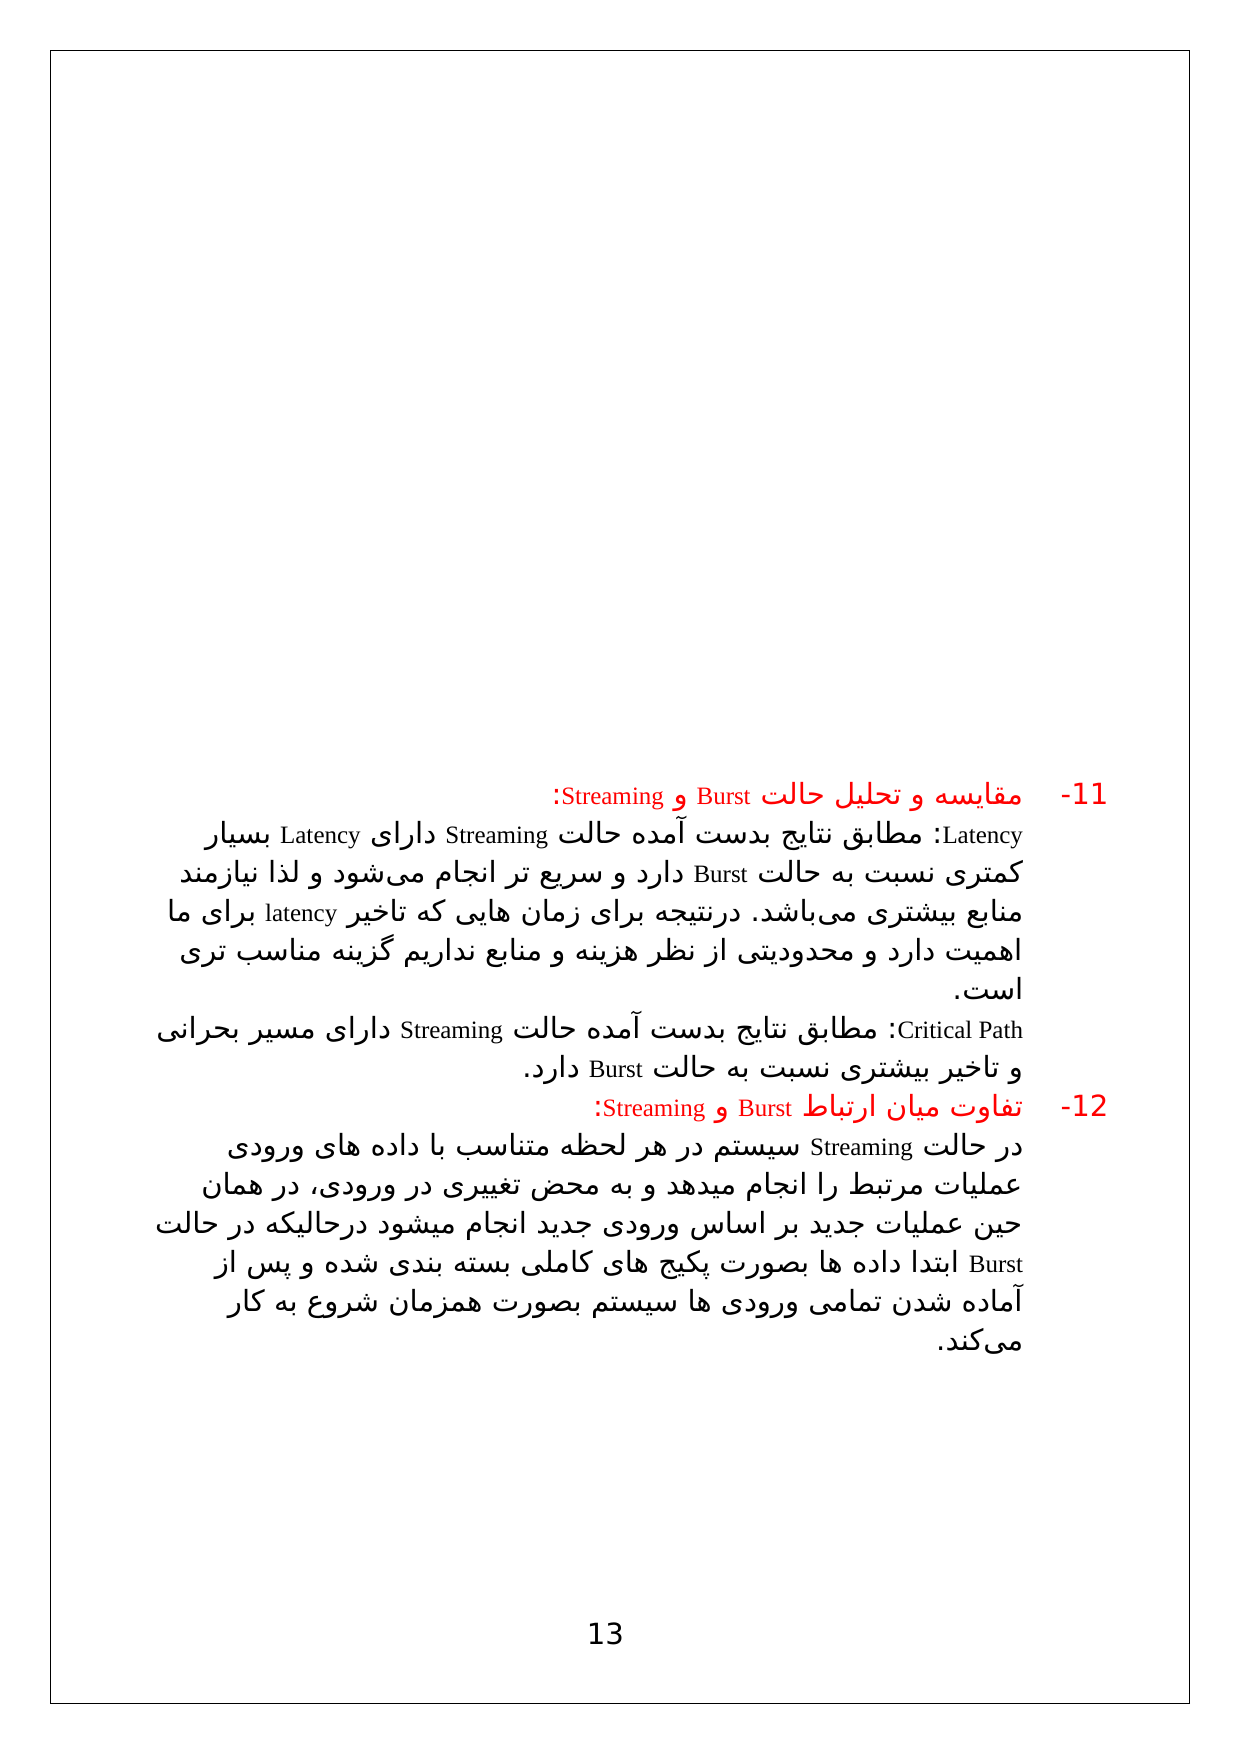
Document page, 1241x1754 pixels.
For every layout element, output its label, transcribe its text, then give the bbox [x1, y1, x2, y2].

list مقایسه و تحلیل حالت Burst و Streaming: [150, 777, 1061, 811]
list در حالت Streaming سیستم در هر لحظه متناسب با داده های ورودی عملیات مرتبط را انجام میدهد و به محض تغییری در ورودی، در همان حین عملیات جدید بر اساس ورودی جدید انجام میشود درحالیکه در حالت Burst ابتدا داده ها بصورت پکیج های کاملی بسته بندی شده و پس از آماده شدن تمامی ورودی ها سیستم بصورت همزمان شروع به کار می‌کند. [150, 1128, 1023, 1357]
list Critical Path: مطابق نتایج بدست آمده حالت Streaming دارای مسیر بحرانی و تاخیر بیشتری نسبت به حالت Burst دارد. [150, 1011, 1023, 1084]
list تفاوت میان ارتباط Burst و Streaming: [150, 1089, 1061, 1123]
list Latency: مطابق نتایج بدست آمده حالت Streaming دارای Latency بسیار کمتری نسبت به حالت Burst دارد و سریع تر انجام می‌شود و لذا نیازمند منابع بیشتری می‌باشد. درنتیجه برای زمان هایی که تاخیر latency برای ما اهمیت دارد و محدودیتی از نظر هزینه و منابع نداریم گزینه مناسب تری است. [150, 816, 1023, 1006]
